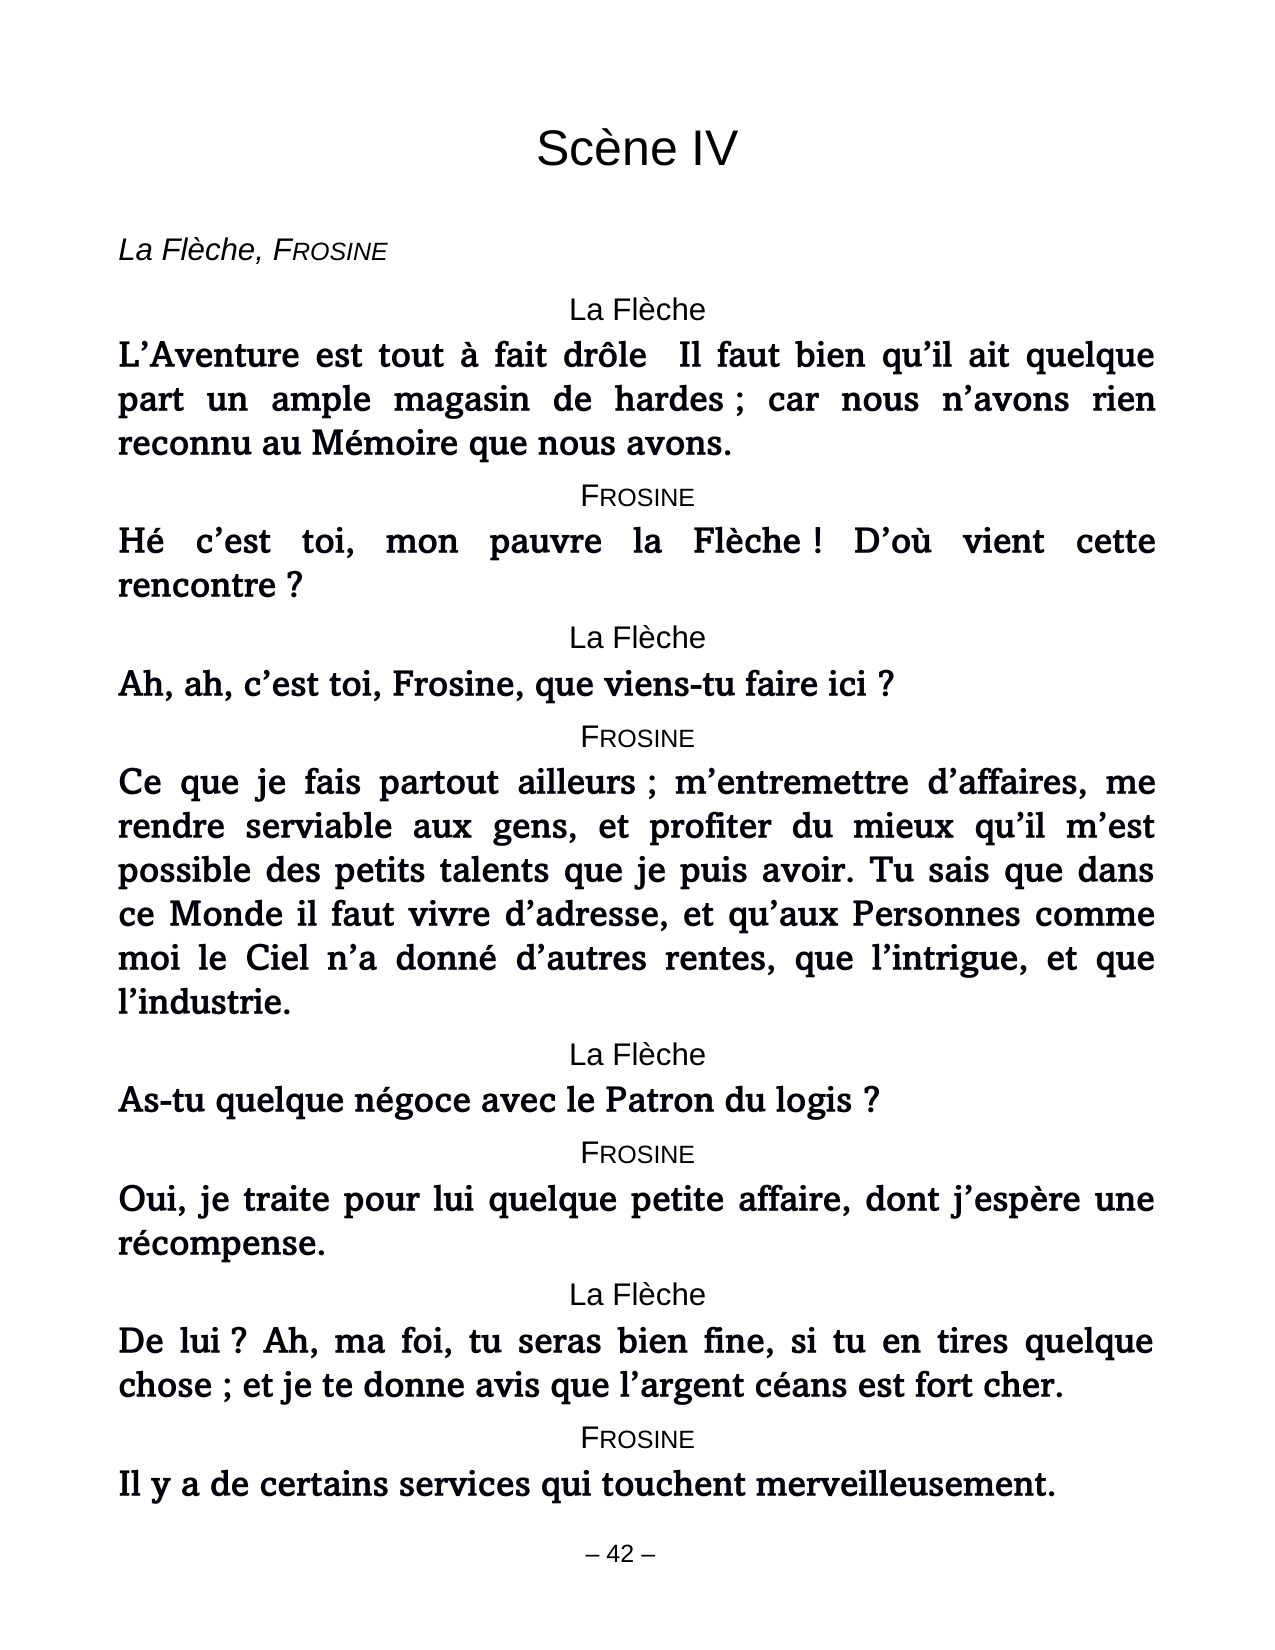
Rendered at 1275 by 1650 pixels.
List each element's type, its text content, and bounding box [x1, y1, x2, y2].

text La Flèche [118, 1036, 1157, 1071]
text La Flèche [118, 291, 1157, 326]
text Frosine [118, 477, 1157, 513]
text As-tu quelque négoce avec le Patron du logis ? [118, 1078, 1157, 1122]
text Hé c’est toi, mon pauvre la Flèche ! D’où vient cette rencontre ? [118, 519, 1157, 607]
text La Flèche [118, 1276, 1157, 1312]
subtitle Scène IV [118, 118, 1157, 176]
text Oui, je traite pour lui quelque petite affaire, dont j’espère une récompense. [118, 1176, 1157, 1264]
text L’Aventure est tout à fait drôle Il faut bien qu’il ait quelque part un ample magasin de hardes ; car nous n’avons rien reconnu au Mémoire que nous avons. [118, 333, 1157, 464]
text Ah, ah, c’est toi, Frosine, que viens-tu faire ici ? [118, 661, 1157, 705]
text La Flèche, Frosine [118, 231, 1157, 267]
text Frosine [118, 718, 1157, 754]
text Il y a de certains services qui touchent merveilleusement. [118, 1461, 1157, 1505]
text Ce que je fais partout ailleurs ; m’entremettre d’affaires, me rendre serviable aux gens, et profiter du mieux qu’il m’est possible des petits talents que je puis avoir. Tu sais que dans ce Monde il faut vivre d’adresse, et qu’aux Personnes comme moi le Ciel n’a donné d’autres rentes, que l’intrigue, et que l’industrie. [118, 760, 1157, 1023]
text De lui ? Ah, ma foi, tu seras bien fine, si tu en tires quelque chose ; et je te donne avis que l’argent céans est fort cher. [118, 1319, 1157, 1406]
text La Flèche [118, 619, 1157, 655]
text Frosine [118, 1419, 1157, 1455]
text Frosine [118, 1134, 1157, 1170]
